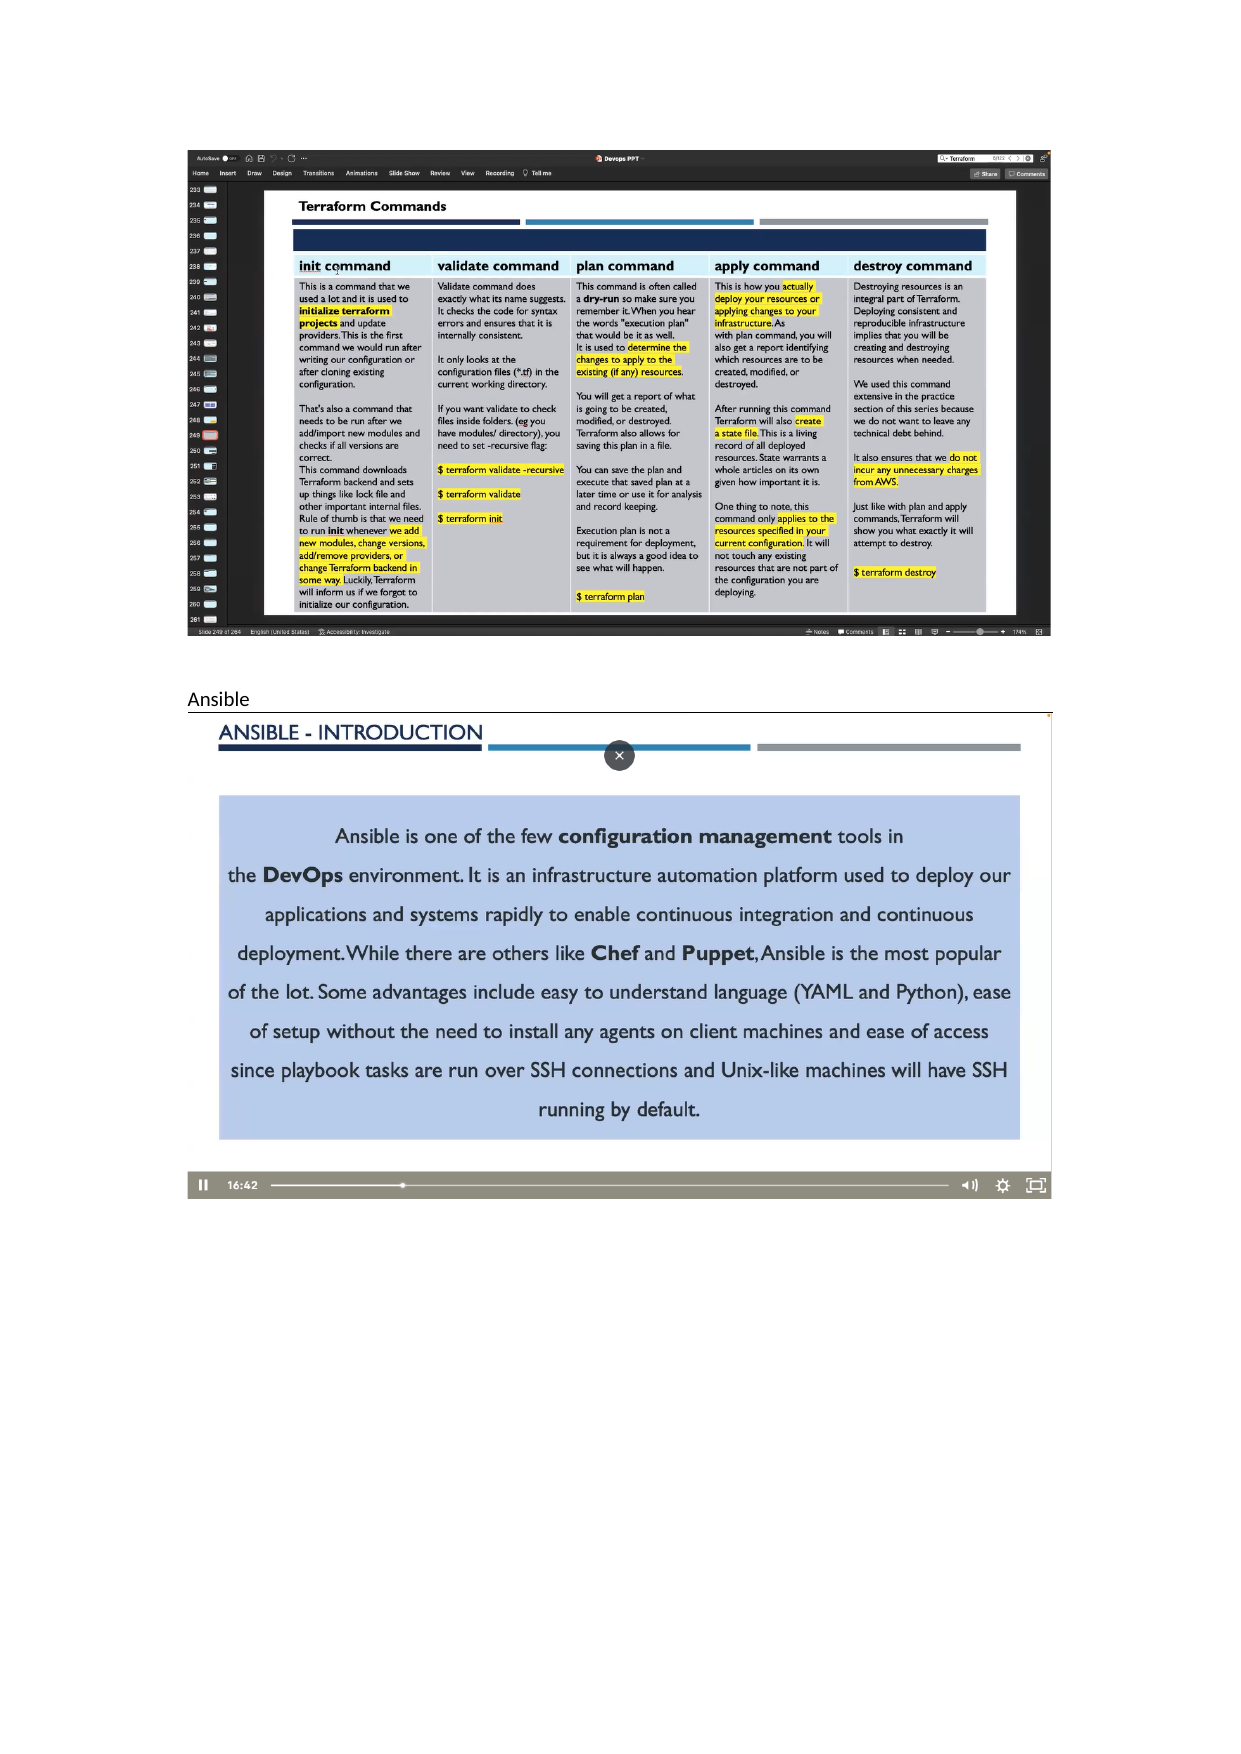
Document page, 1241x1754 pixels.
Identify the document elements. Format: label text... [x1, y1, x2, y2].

picture [187, 712, 1052, 1199]
picture [187, 150, 1051, 636]
text Ansible [187, 686, 1053, 712]
